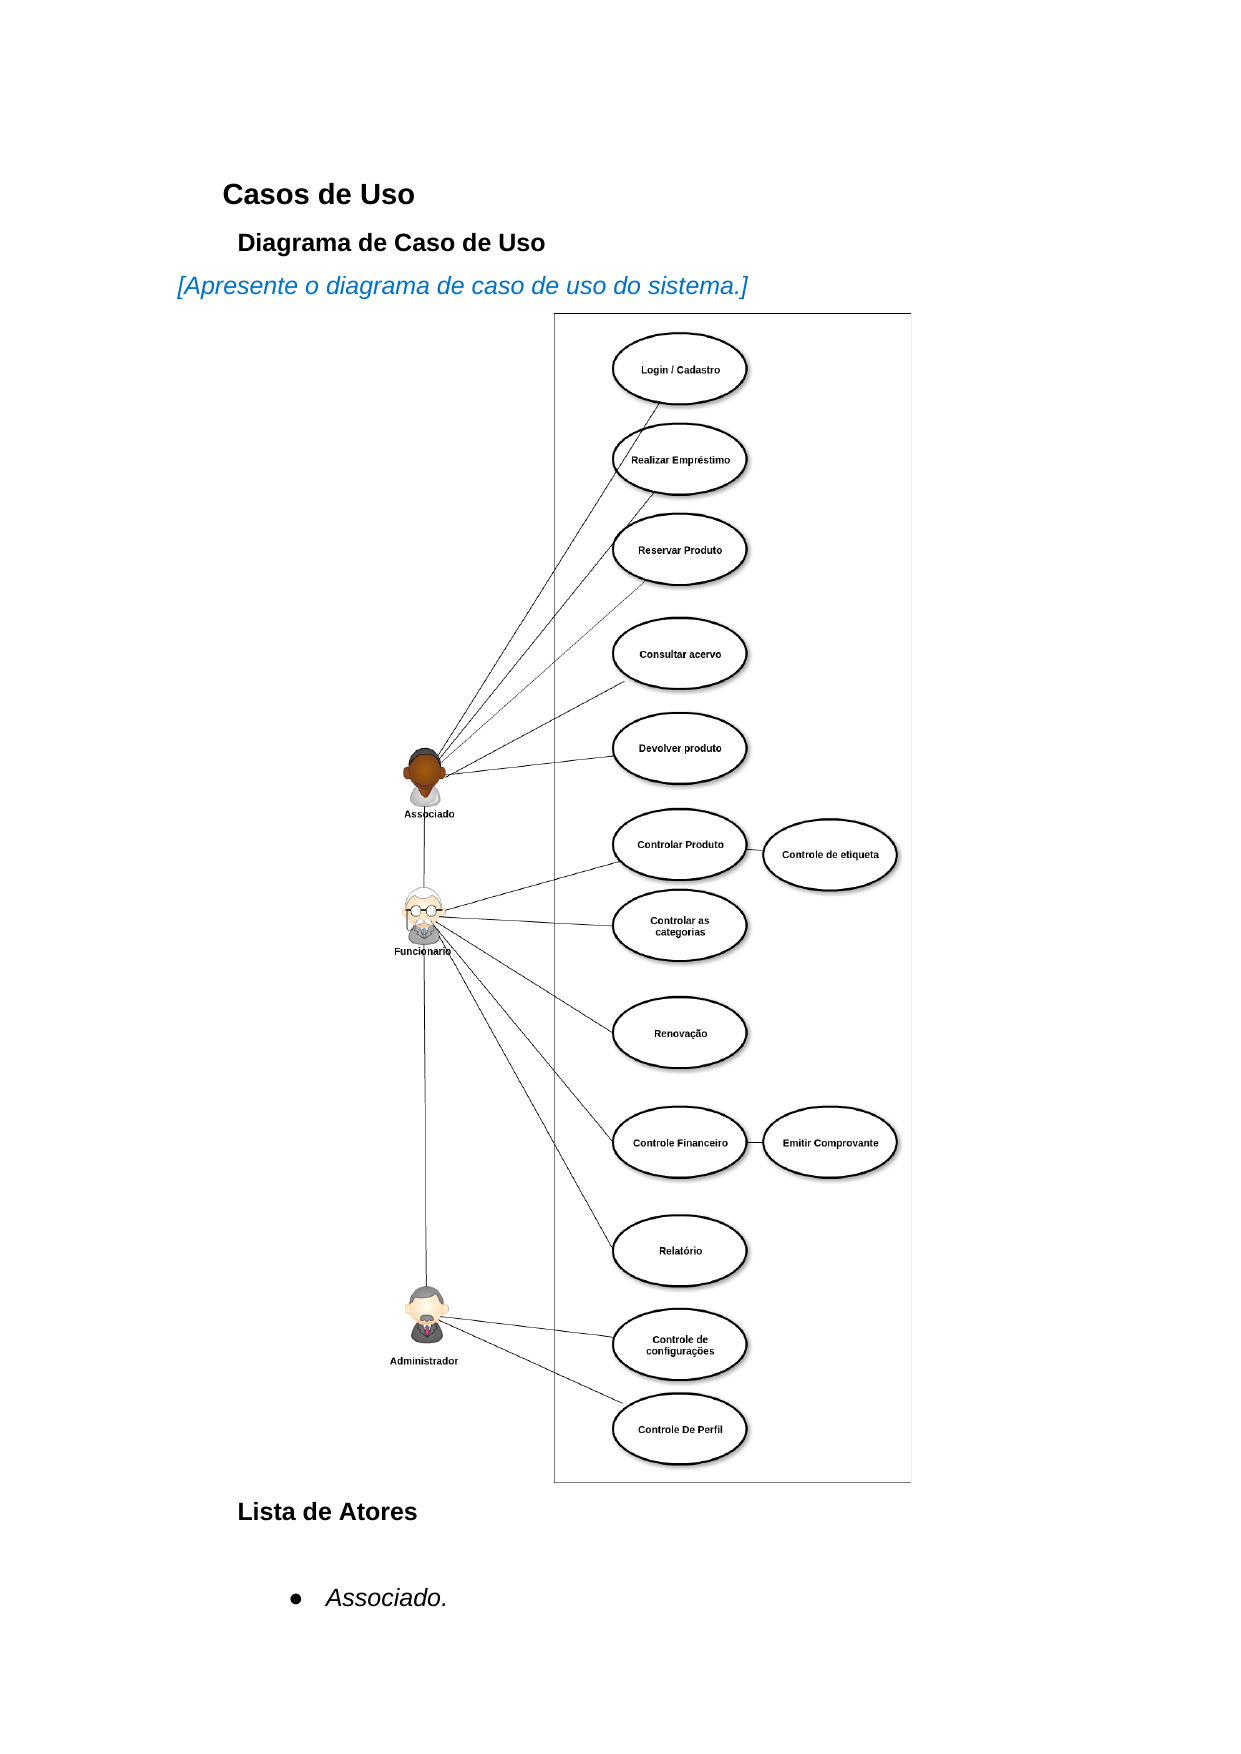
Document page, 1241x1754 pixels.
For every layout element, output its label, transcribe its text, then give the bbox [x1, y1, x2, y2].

list Casos de Uso [177, 177, 1122, 211]
text [Apresente o diagrama de caso de uso do sistema.] [177, 271, 1122, 299]
list Associado. [288, 1583, 1122, 1612]
list Lista de Atores [177, 1497, 1122, 1526]
picture [388, 313, 912, 1483]
list Diagrama de Caso de Uso [177, 227, 1122, 256]
